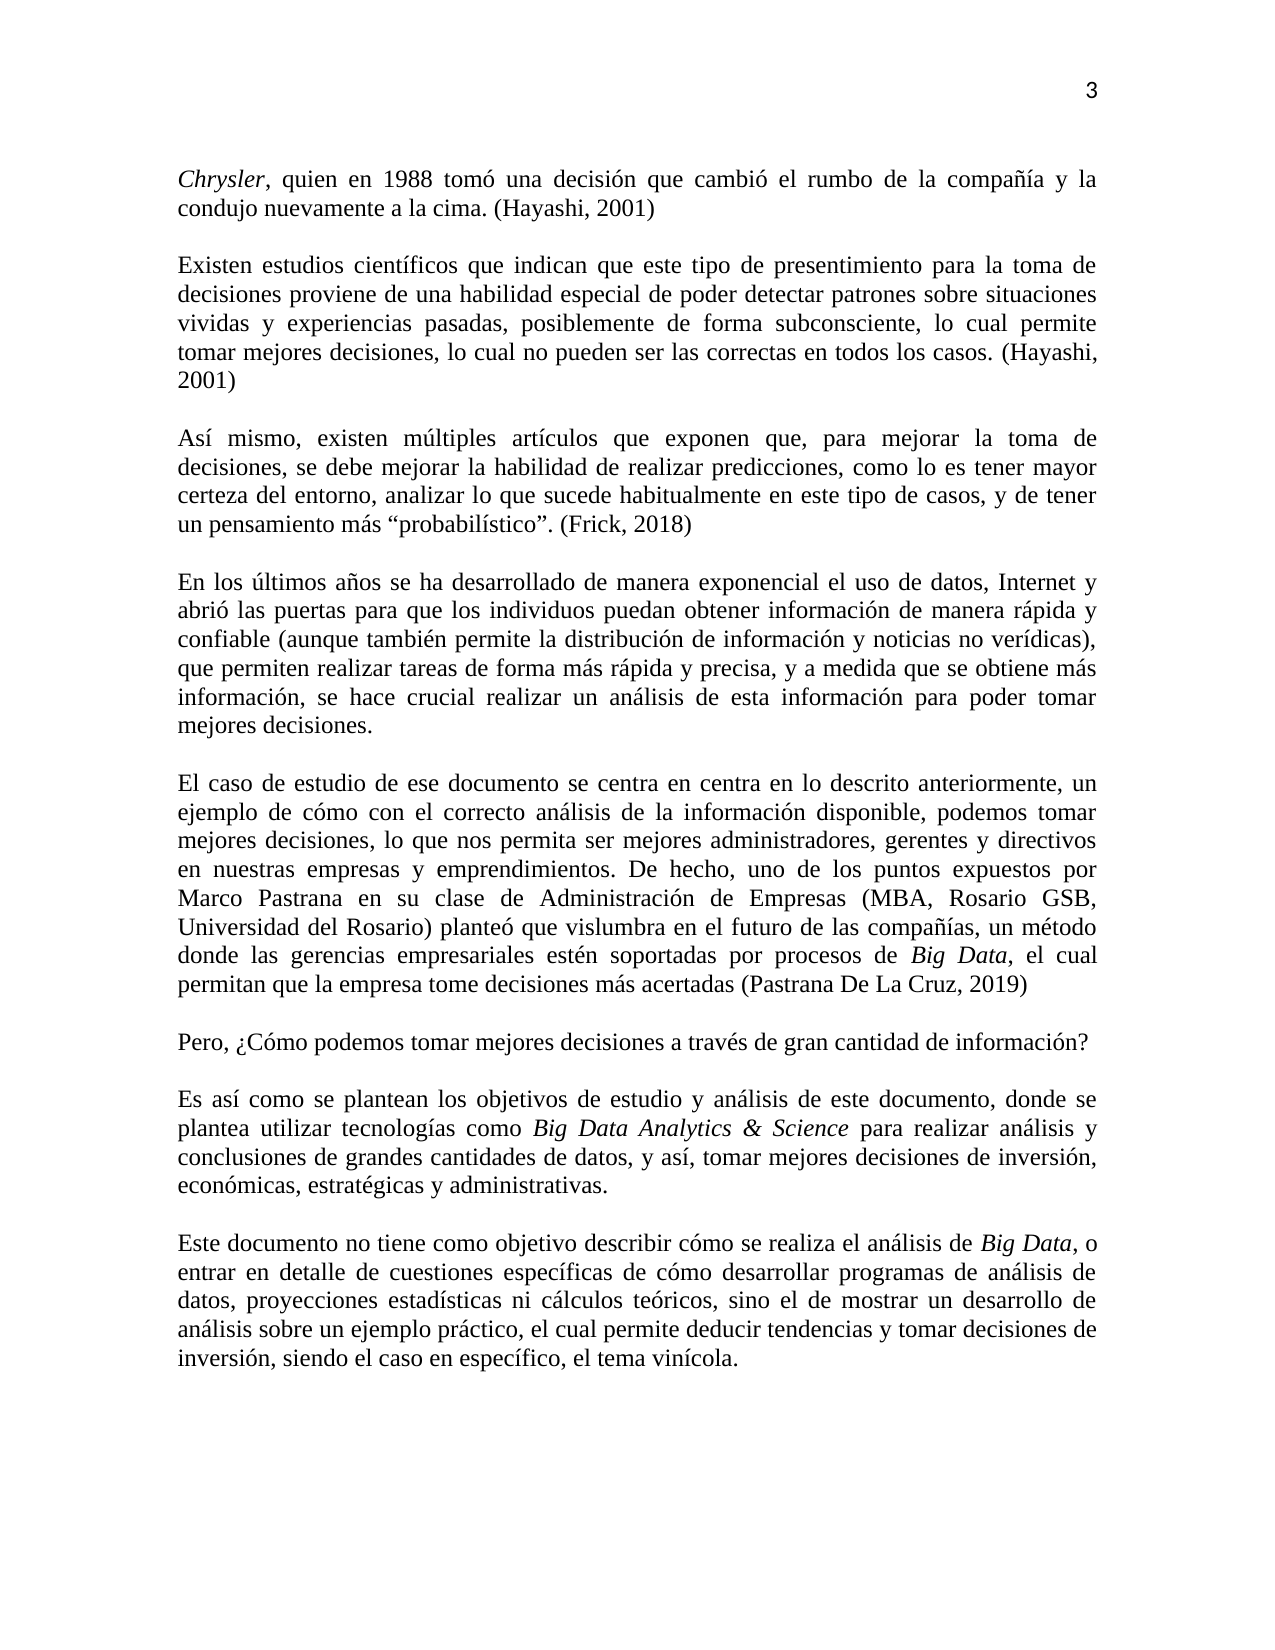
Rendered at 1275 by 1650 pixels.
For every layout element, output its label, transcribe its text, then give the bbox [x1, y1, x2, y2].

text Existen estudios científicos que indican que este tipo de presentimiento para la toma de decisiones proviene de una habilidad especial de poder detectar patrones sobre situaciones vividas y experiencias pasadas, posiblemente de forma subconsciente, lo cual permite tomar mejores decisiones, lo cual no pueden ser las correctas en todos los casos. (Hayashi, 2001) [177, 250, 1098, 394]
text Así mismo, existen múltiples artículos que exponen que, para mejorar la toma de decisiones, se debe mejorar la habilidad de realizar predicciones, como lo es tener mayor certeza del entorno, analizar lo que sucede habitualmente en este tipo de casos, y de tener un pensamiento más “probabilístico”. (Frick, 2018) [177, 423, 1098, 538]
text Es así como se plantean los objetivos de estudio y análisis de este documento, donde se plantea utilizar tecnologías como Big Data Analytics & Science para realizar análisis y conclusiones de grandes cantidades de datos, y así, tomar mejores decisiones de inversión, económicas, estratégicas y administrativas. [177, 1084, 1098, 1199]
text Este documento no tiene como objetivo describir cómo se realiza el análisis de Big Data, o entrar en detalle de cuestiones específicas de cómo desarrollar programas de análisis de datos, proyecciones estadísticas ni cálculos teóricos, sino el de mostrar un desarrollo de análisis sobre un ejemplo práctico, el cual permite deducir tendencias y tomar decisiones de inversión, siendo el caso en específico, el tema vinícola. [177, 1228, 1098, 1372]
text El caso de estudio de ese documento se centra en centra en lo descrito anteriormente, un ejemplo de cómo con el correcto análisis de la información disponible, podemos tomar mejores decisiones, lo que nos permita ser mejores administradores, gerentes y directivos en nuestras empresas y emprendimientos. De hecho, uno de los puntos expuestos por Marco Pastrana en su clase de Administración de Empresas (MBA, Rosario GSB, Universidad del Rosario) planteó que vislumbra en el futuro de las compañías, un método donde las gerencias empresariales estén soportadas por procesos de Big Data, el cual permitan que la empresa tome decisiones más acertadas (Pastrana De La Cruz, 2019) [177, 768, 1098, 998]
text Pero, ¿Cómo podemos tomar mejores decisiones a través de gran cantidad de información? [177, 1027, 1098, 1055]
text En los últimos años se ha desarrollado de manera exponencial el uso de datos, Internet y abrió las puertas para que los individuos puedan obtener información de manera rápida y confiable (aunque también permite la distribución de información y noticias no verídicas), que permiten realizar tareas de forma más rápida y precisa, y a medida que se obtiene más información, se hace crucial realizar un análisis de esta información para poder tomar mejores decisiones. [177, 567, 1098, 739]
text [177, 164, 1098, 222]
